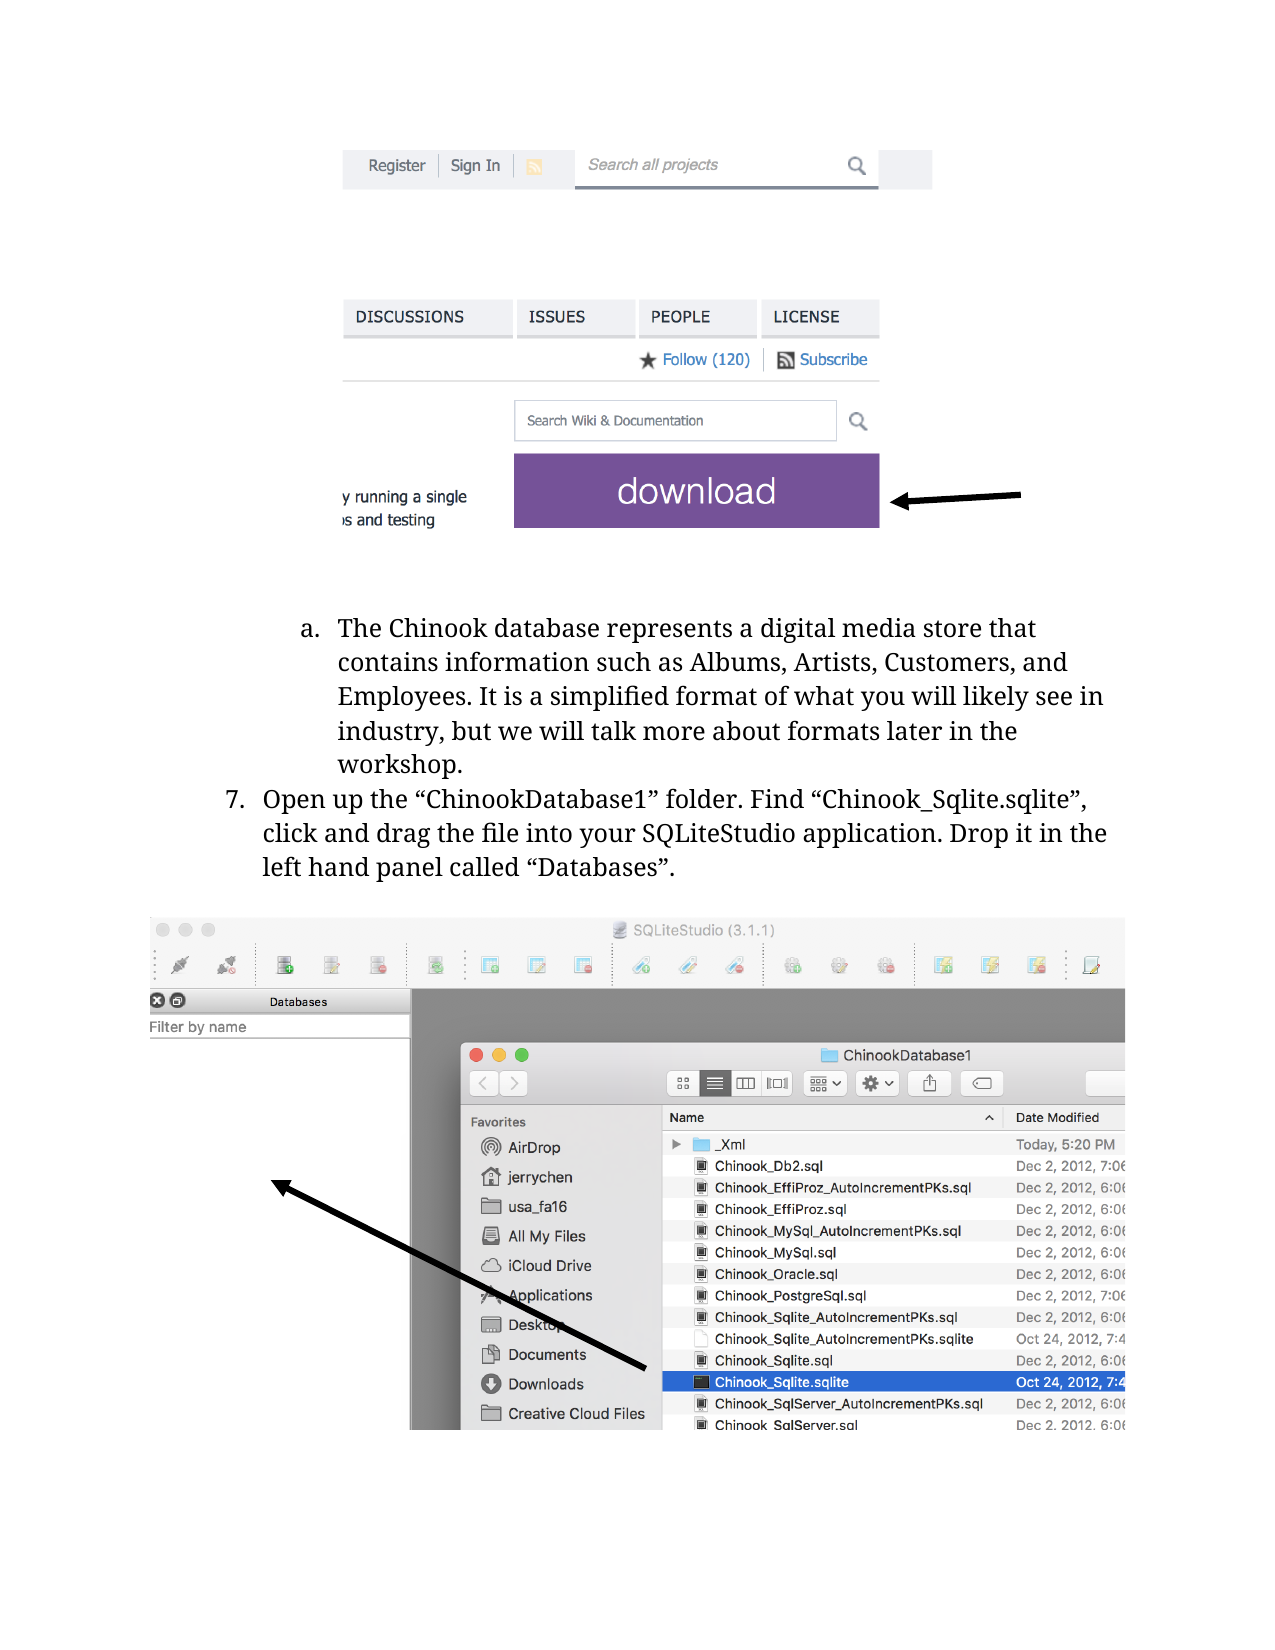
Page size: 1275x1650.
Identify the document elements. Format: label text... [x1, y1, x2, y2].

picture [150, 917, 1125, 1430]
list The Chinook database represents a digital media store that contains information such as Albums, Artists, Customers, and Employees. It is a simplified format of what you will likely see in industry, but we will talk more about formats later in the workshop. [300, 611, 1125, 781]
picture [342, 150, 933, 543]
list Open up the “ChinookDatabase1” folder. Find “Chinook_Sqlite.sqlite”, click and drag the file into your SQLiteStudio application. Drop it in the left hand panel called “Databases”. [225, 781, 1125, 883]
